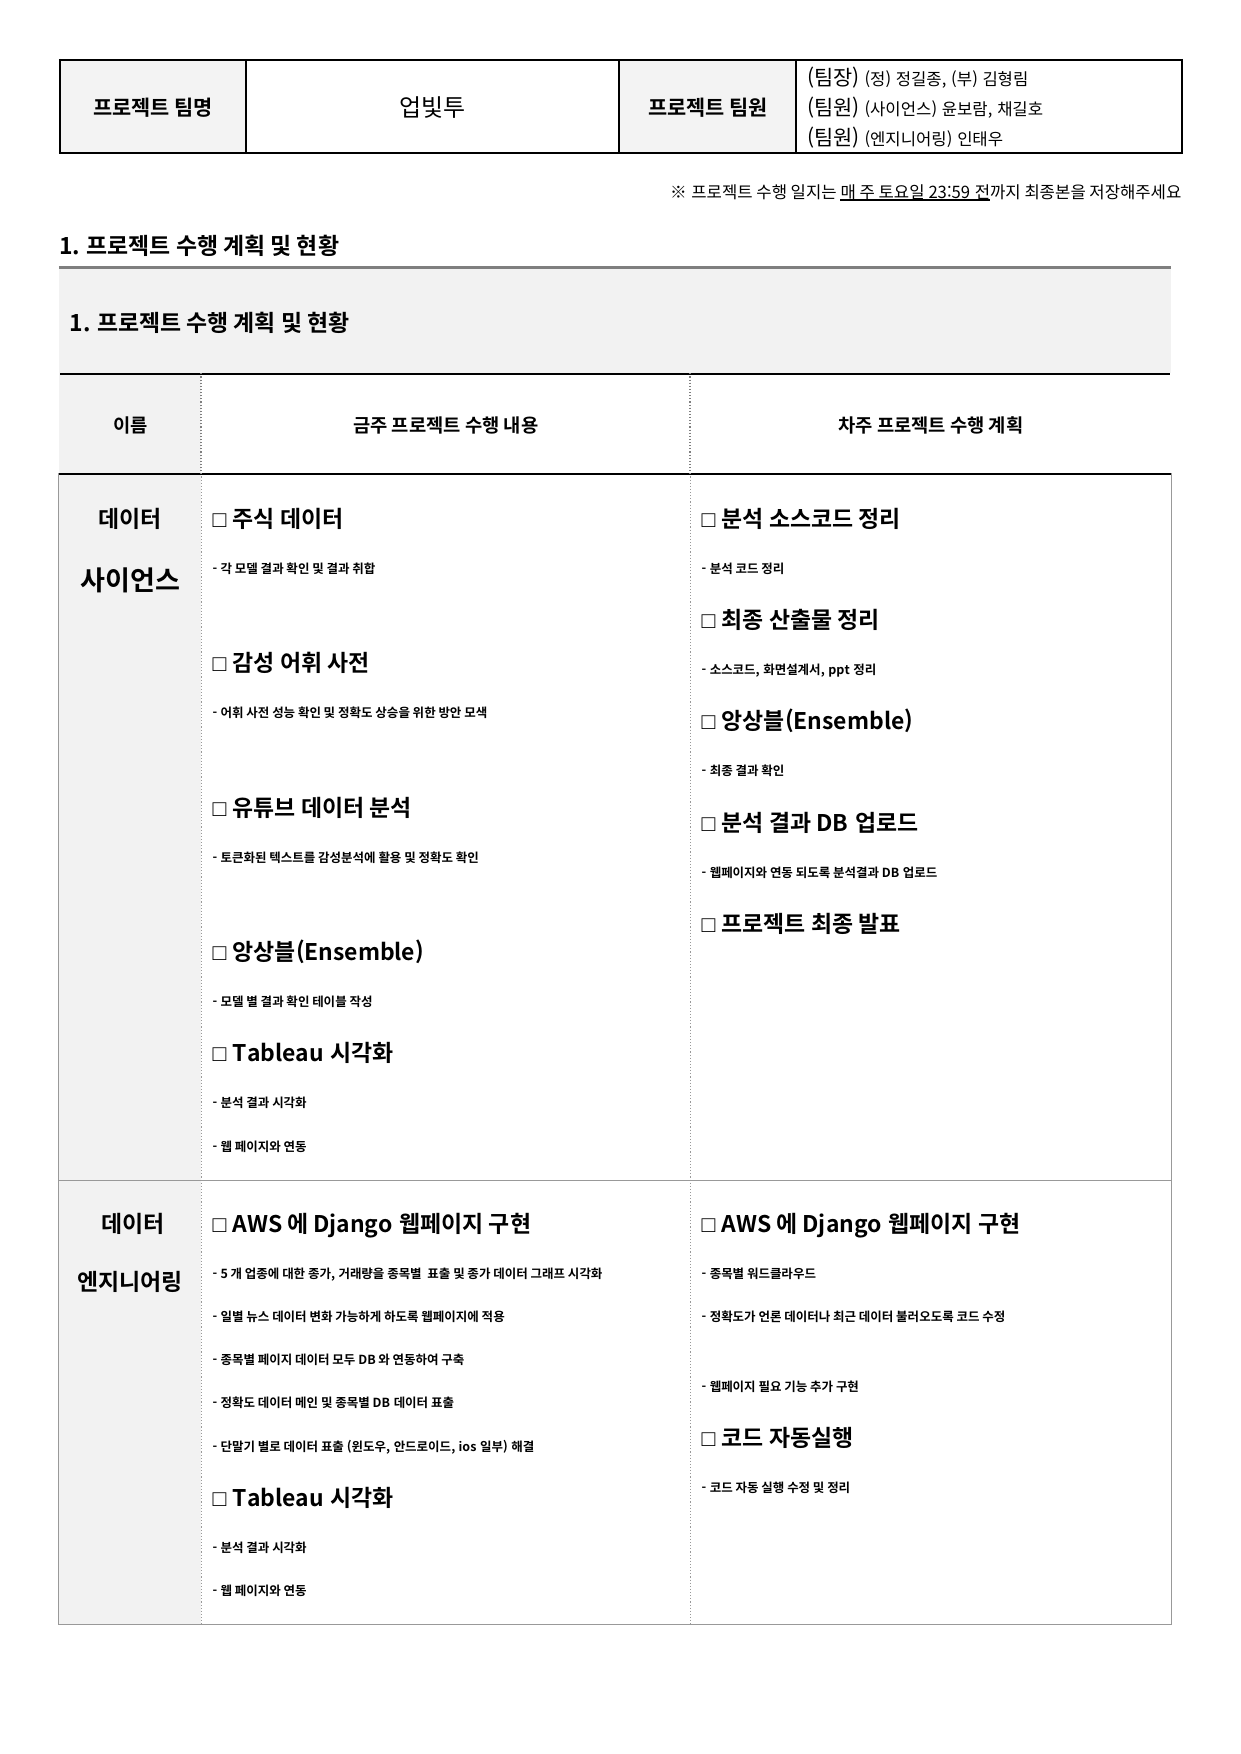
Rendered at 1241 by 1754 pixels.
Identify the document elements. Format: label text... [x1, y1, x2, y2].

table_cell 프로젝트 팀원 [620, 61, 795, 152]
table_cell 업빛투 [247, 61, 618, 152]
table_cell □ 분석 소스코드 정리 - 분석 코드 정리 □ 최종 산출물 정리 - 소스코드, 화면설계서, ppt 정리 □ 앙상블(Ensemble) - 최종 결과 확인 □ 분석 결과 DB 업로드 - 웹페이지와 연동 되도록 분석결과 DB 업로드 □ 프로젝트 최종 발표 [690, 475, 1171, 1180]
table_cell (팀장) (정) 정길종, (부) 김형림 (팀원) (사이언스) 윤보람, 채길호 (팀원) (엔지니어링) 인태우 [797, 61, 1181, 152]
table_cell □ AWS에 Django 웹페이지 구현 - 5개 업종에 대한 종가, 거래량을 종목별 표출 및 종가 데이터 그래프 시각화 - 일별 뉴스 데이터 변화 가능하게 하도록 웹페이지에 적용 - 종목별 페이지 데이터 모두 DB와 연동하여 구축 - 정확도 데이터 메인 및 종목별 DB 데이터 표출 - 단말기 별로 데이터 표출 (윈도우, 안드로이드, ios 일부) 해결 □ Tableau 시각화 - 분석 결과 시각화 - 웹 페이지와 연동 [201, 1181, 690, 1624]
table_cell 프로젝트 팀명 [61, 61, 245, 152]
text 1. 프로젝트 수행 계획 및 현황 [59, 228, 1181, 261]
table_cell □ AWS에 Django 웹페이지 구현 - 종목별 워드클라우드 - 정확도가 언론 데이터나 최근 데이터 불러오도록 코드 수정 - 웹페이지 필요 기능 추가 구현 □ 코드 자동실행 - 코드 자동 실행 수정 및 정리 [690, 1181, 1171, 1624]
table_cell 금주 프로젝트 수행 내용 [201, 375, 690, 473]
table_cell 이름 [59, 373, 201, 473]
table_cell 데이터 사이언스 [59, 475, 201, 1180]
text ※ 프로젝트 수행 일지는 매 주 토요일 23:59 전까지 최종본을 저장해주세요 [59, 179, 1181, 203]
table_header 1. 프로젝트 수행 계획 및 현황 [59, 269, 1171, 373]
table_cell 차주 프로젝트 수행 계획 [690, 373, 1171, 473]
table_cell 데이터 엔지니어링 [59, 1181, 201, 1624]
table_cell □ 주식 데이터 - 각 모델 결과 확인 및 결과 취합 □ 감성 어휘 사전 - 어휘 사전 성능 확인 및 정확도 상승을 위한 방안 모색 □ 유튜브 데이터 분석 - 토큰화된 텍스트를 감성분석에 활용 및 정확도 확인 □ 앙상블(Ensemble) - 모델 별 결과 확인 테이블 작성 □ Tableau 시각화 - 분석 결과 시각화 - 웹 페이지와 연동 [201, 475, 690, 1180]
